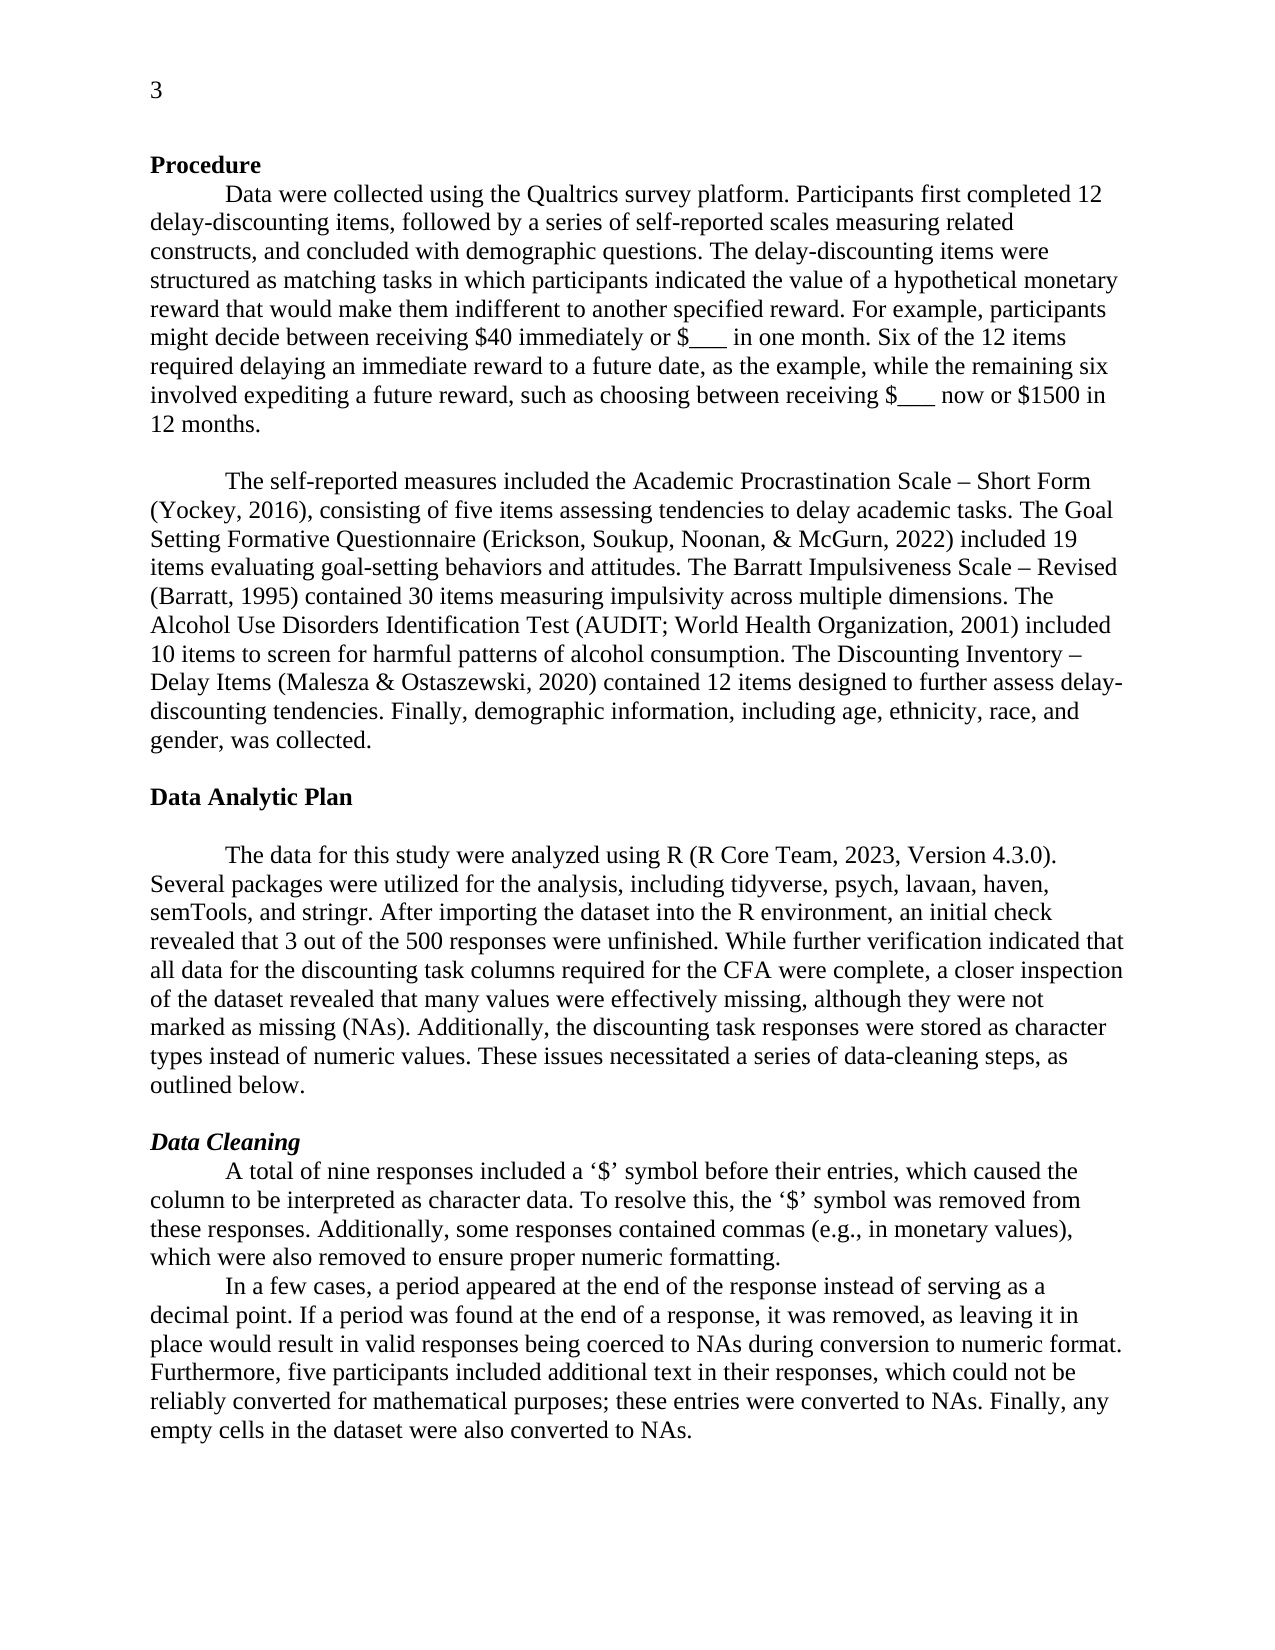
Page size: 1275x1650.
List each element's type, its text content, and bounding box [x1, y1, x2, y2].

text The data for this study were analyzed using R (R Core Team, 2023, Version 4.3.0). Several packages were utilized for the analysis, including tidyverse, psych, lavaan, haven, semTools, and stringr. After importing the dataset into the R environment, an initial check revealed that 3 out of the 500 responses were unfinished. While further verification indicated that all data for the discounting task columns required for the CFA were complete, a closer inspection of the dataset revealed that many values were effectively missing, although they were not marked as missing (NAs). Additionally, the discounting task responses were stored as character types instead of numeric values. These issues necessitated a series of data-cleaning steps, as outlined below. [150, 840, 1125, 1099]
text The self-reported measures included the Academic Procrastination Scale – Short Form (Yockey, 2016), consisting of five items assessing tendencies to delay academic tasks. The Goal Setting Formative Questionnaire (Erickson, Soukup, Noonan, & McGurn, 2022) included 19 items evaluating goal-setting behaviors and attitudes. The Barratt Impulsiveness Scale – Revised (Barratt, 1995) contained 30 items measuring impulsivity across multiple dimensions. The Alcohol Use Disorders Identification Test (AUDIT; World Health Organization, 2001) included 10 items to screen for harmful patterns of alcohol consumption. The Discounting Inventory – Delay Items (Malesza & Ostaszewski, 2020) contained 12 items designed to further assess delay-discounting tendencies. Finally, demographic information, including age, ethnicity, race, and gender, was collected. [150, 466, 1125, 754]
text In a few cases, a period appeared at the end of the response instead of serving as a decimal point. If a period was found at the end of a response, it was removed, as leaving it in place would result in valid responses being coerced to NAs during conversion to numeric format. Furthermore, five participants included additional text in their responses, which could not be reliably converted for mathematical purposes; these entries were converted to NAs. Finally, any empty cells in the dataset were also converted to NAs. [150, 1271, 1125, 1444]
text Data were collected using the Qualtrics survey platform. Participants first completed 12 delay-discounting items, followed by a series of self-reported scales measuring related constructs, and concluded with demographic questions. The delay-discounting items were structured as matching tasks in which participants indicated the value of a hypothetical monetary reward that would make them indifferent to another specified reward. For example, participants might decide between receiving $40 immediately or $___ in one month. Six of the 12 items required delaying an immediate reward to a future date, as the example, while the remaining six involved expediting a future reward, such as choosing between receiving $___ now or $1500 in 12 months. [150, 179, 1125, 437]
text Data Cleaning [150, 1127, 1125, 1156]
text Procedure [150, 150, 1125, 179]
text A total of nine responses included a ‘$’ symbol before their entries, which caused the column to be interpreted as character data. To resolve this, the ‘$’ symbol was removed from these responses. Additionally, some responses contained commas (e.g., in monetary values), which were also removed to ensure proper numeric formatting. [150, 1156, 1125, 1271]
text Data Analytic Plan [150, 782, 1125, 811]
